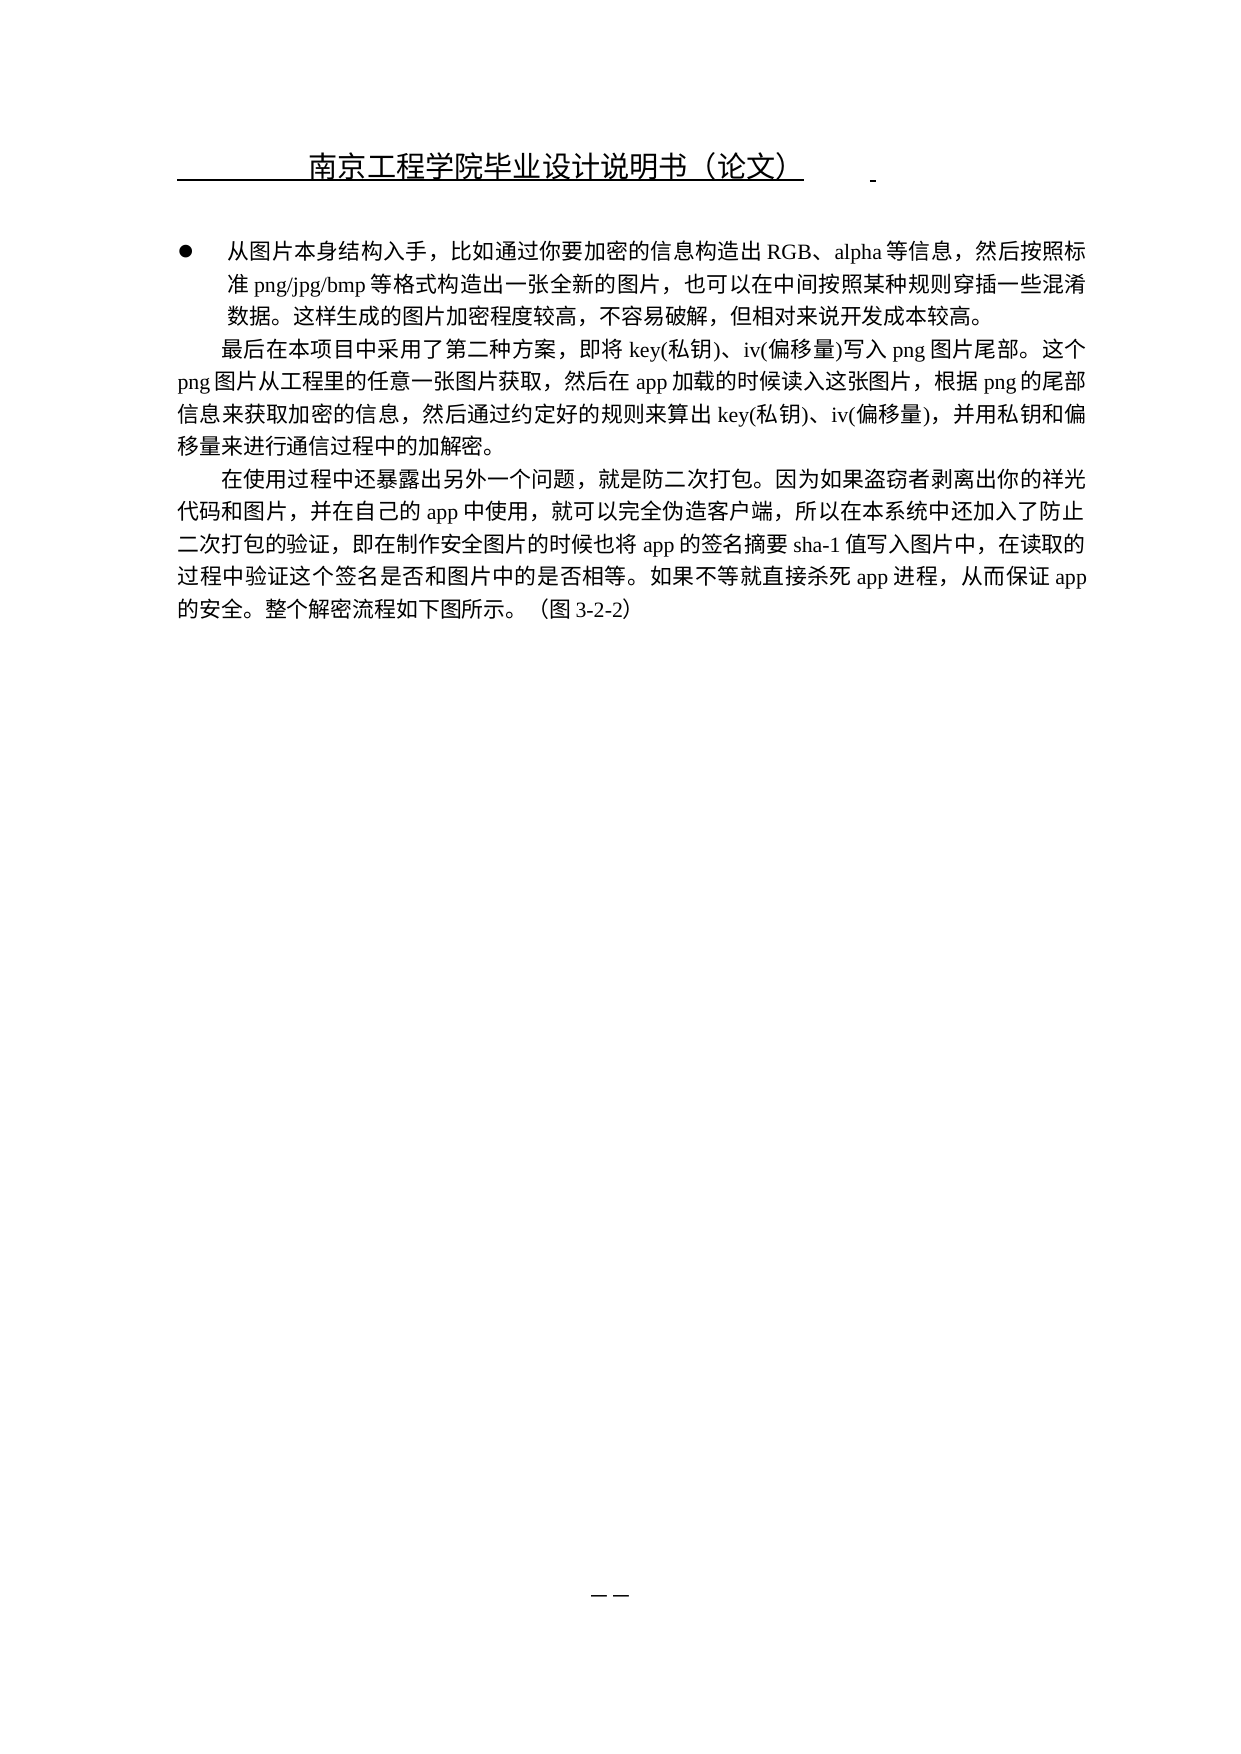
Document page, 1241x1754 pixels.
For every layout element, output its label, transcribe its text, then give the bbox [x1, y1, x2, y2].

list 从图片本身结构入手，比如通过你要加密的信息构造出RGB、alpha等信息，然后按照标准png/jpg/bmp等格式构造出一张全新的图片，也可以在中间按照某种规则穿插一些混淆数据。这样生成的图片加密程度较高，不容易破解，但相对来说开发成本较高。 [177, 234, 1087, 331]
